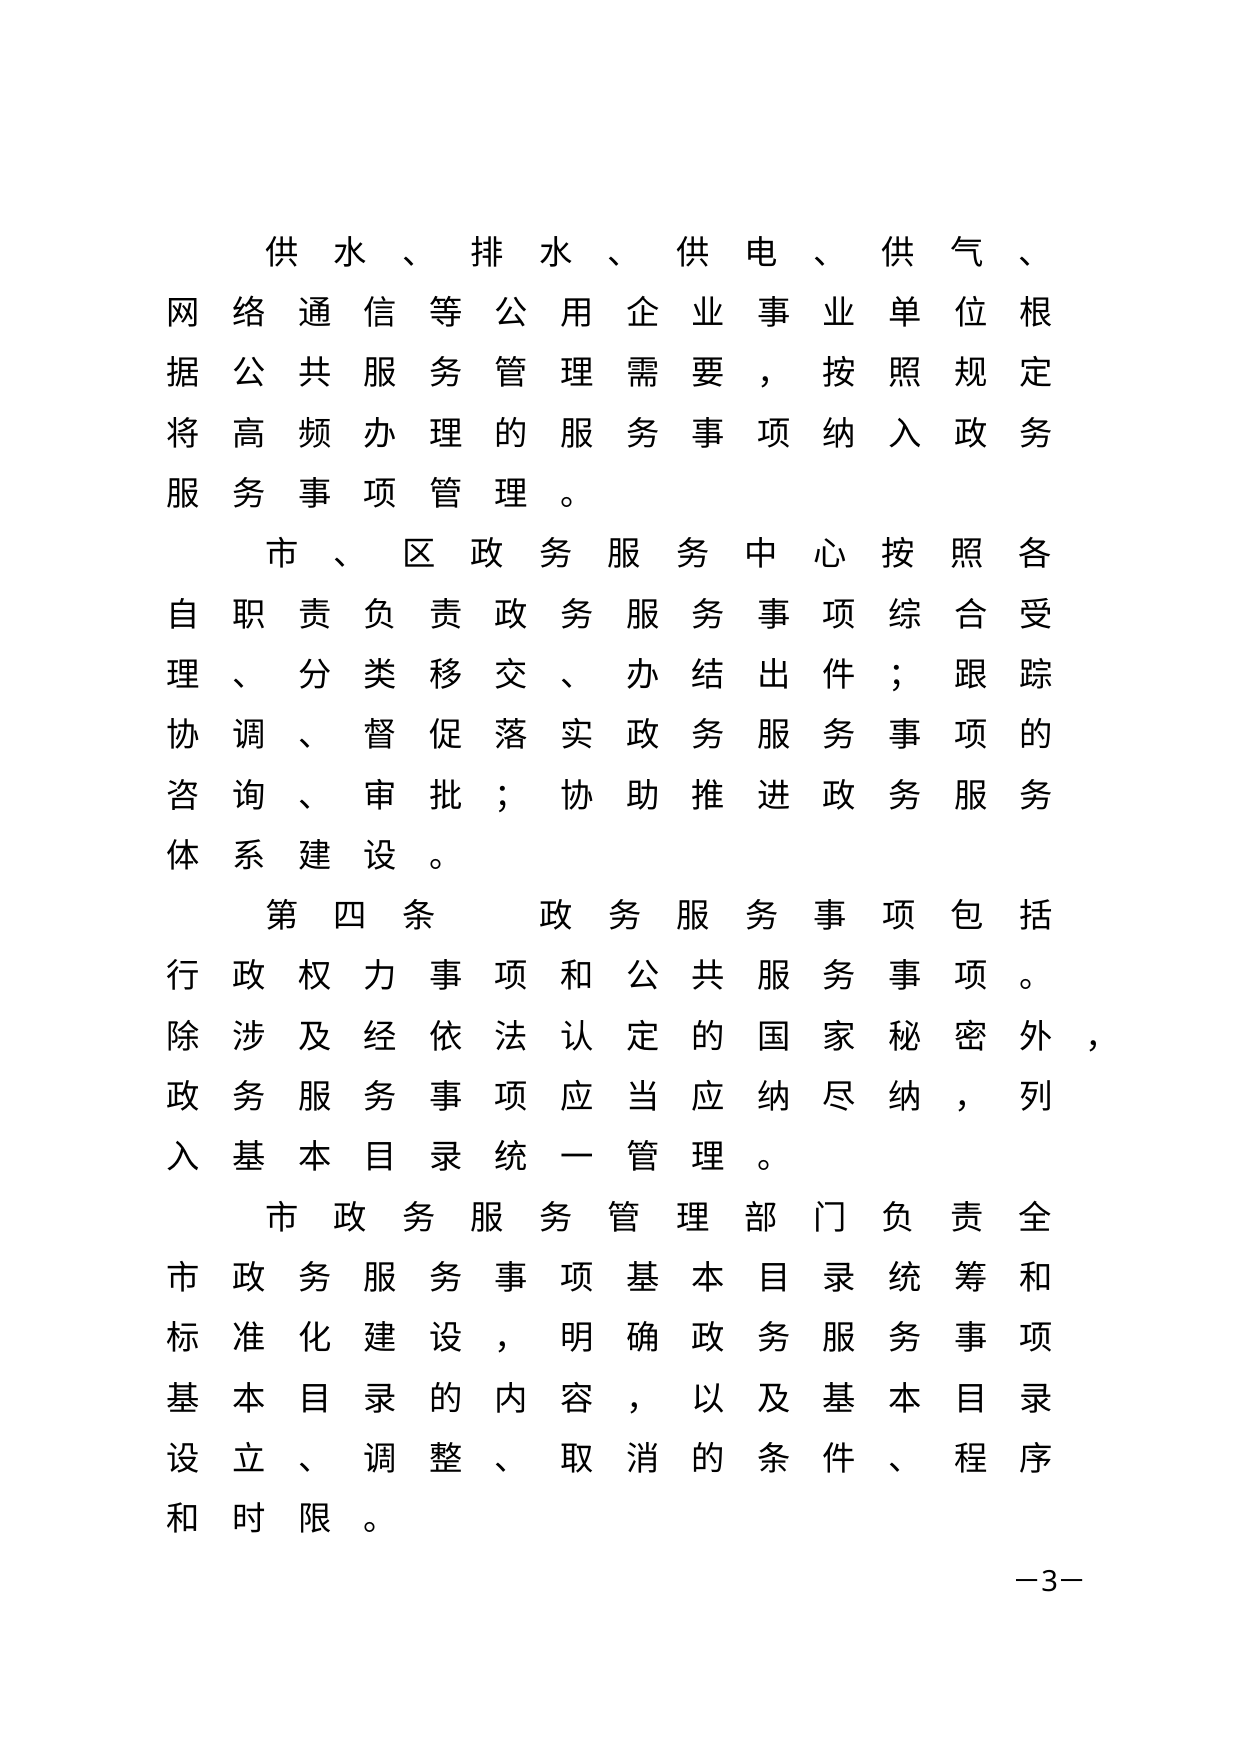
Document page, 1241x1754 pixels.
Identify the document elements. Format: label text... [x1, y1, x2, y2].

text 市政务服务管理部门负责全市政务服务事项基本目录统筹和标准化建设，明确政务服务事项基本目录的内容，以及基本目录设立、调整、取消的条件、程序和时限。 [167, 1184, 1085, 1546]
text 市、区政务服务中心按照各自职责负责政务服务事项综合受理、分类移交、办结出件；跟踪协调、督促落实政务服务事项的咨询、审批；协助推进政务服务体系建设。 [167, 521, 1085, 883]
text 供水、排水、供电、供气、网络通信等公用企业事业单位根据公共服务管理需要，按照规定将高频办理的服务事项纳入政务服务事项管理。 [167, 219, 1085, 521]
text 第四条 政务服务事项包括行政权力事项和公共服务事项。除涉及经依法认定的国家秘密外，政务服务事项应当应纳尽纳，列入基本目录统一管理。 [167, 883, 1085, 1184]
